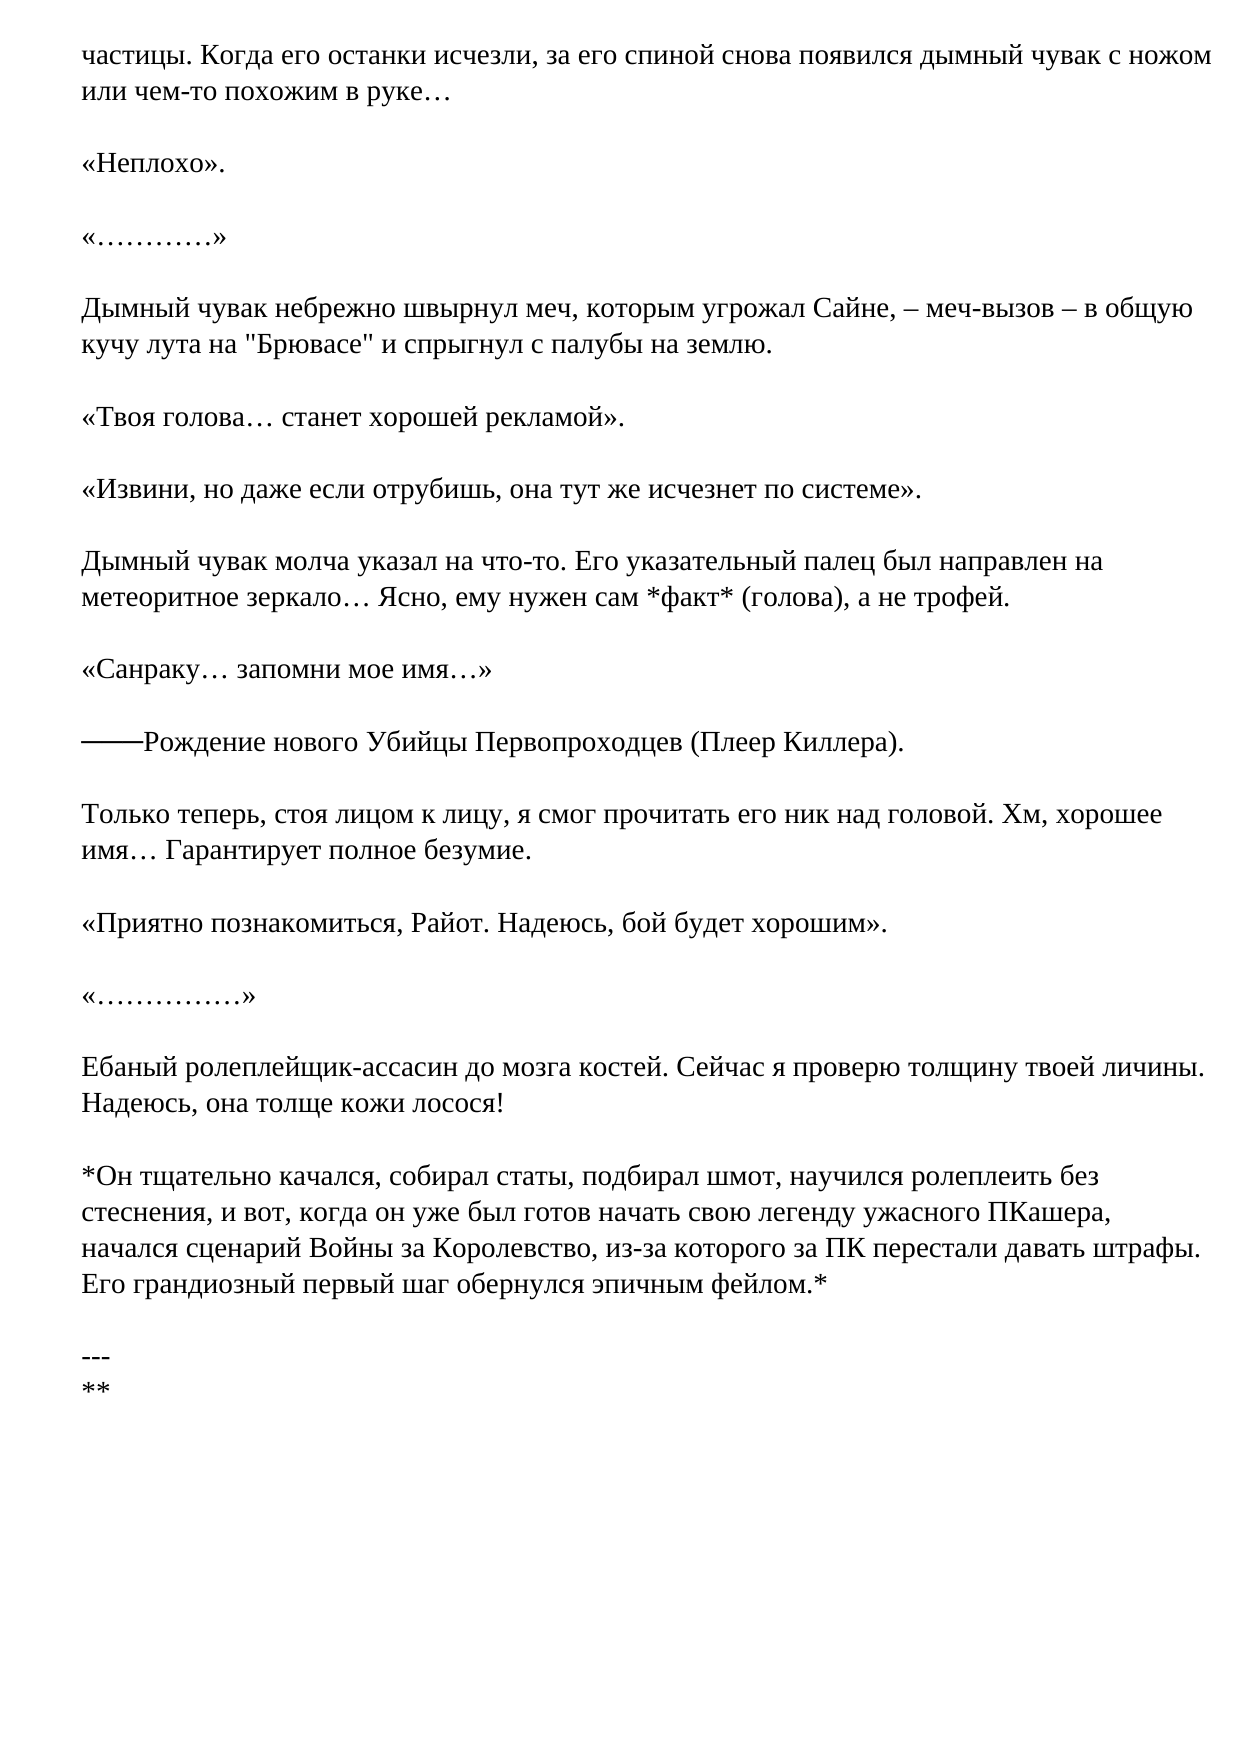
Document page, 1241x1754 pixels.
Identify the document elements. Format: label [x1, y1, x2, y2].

text [81, 37, 1215, 1408]
